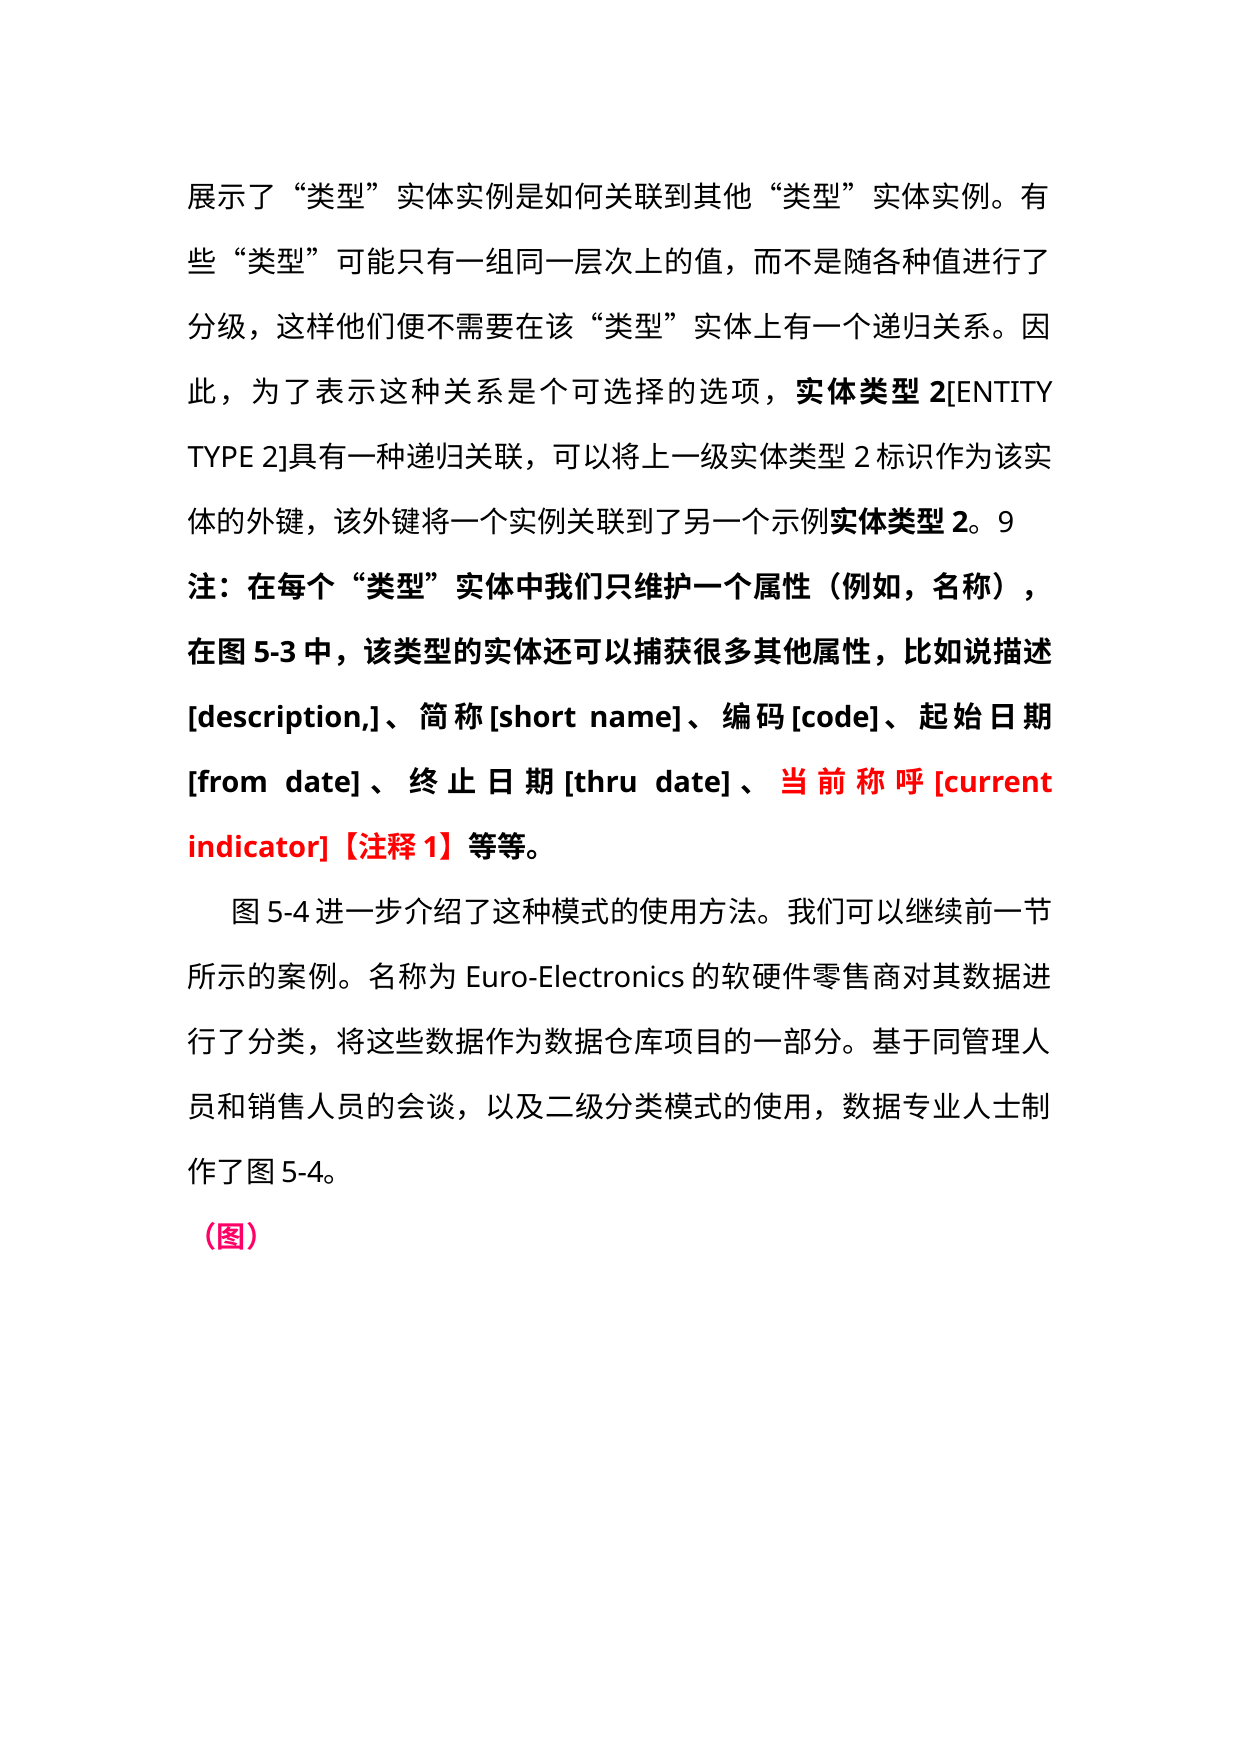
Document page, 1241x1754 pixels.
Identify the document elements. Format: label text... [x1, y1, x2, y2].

text 图5-4进一步介绍了这种模式的使用方法。我们可以继续前一节所示的案例。名称为Euro-Electronics的软硬件零售商对其数据进行了分类，将这些数据作为数据仓库项目的一部分。基于同管理人员和销售人员的会谈，以及二级分类模式的使用，数据专业人士制作了图5-4。 [187, 877, 1053, 1202]
text （图） [187, 1202, 1053, 1267]
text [187, 162, 1053, 552]
text 注：在每个“类型”实体中我们只维护一个属性（例如，名称），在图5-3中，该类型的实体还可以捕获很多其他属性，比如说描述[description,]、简称[short name]、编码[code]、起始日期[from date]、终止日期[thru date]、当前称呼[current indicator]【注释1】等等。 [187, 552, 1053, 877]
